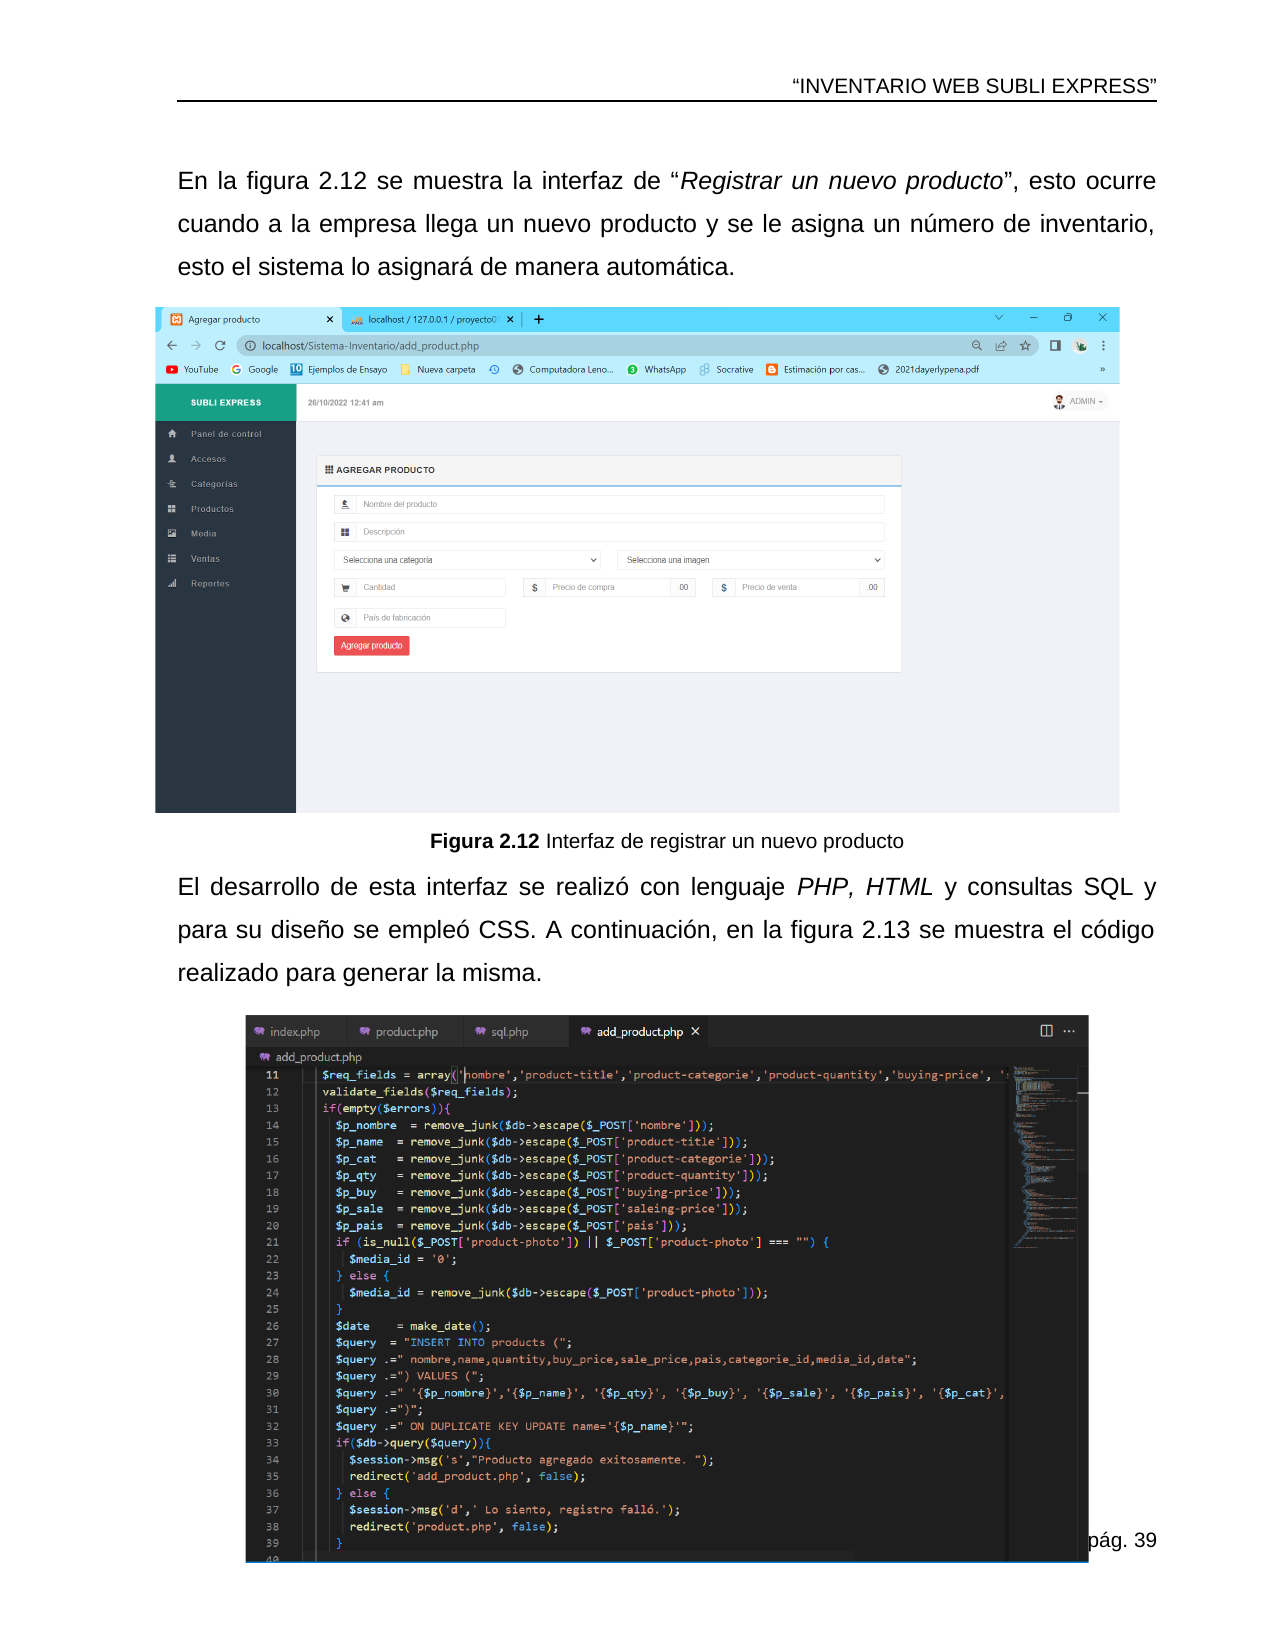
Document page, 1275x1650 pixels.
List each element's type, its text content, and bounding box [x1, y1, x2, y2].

picture [245, 1015, 1089, 1563]
text En la figura 2.12 se muestra la interfaz de “Registrar un nuevo producto”, esto ocurre cuando a la empresa llega un nuevo producto y se le asigna un número de inventario, esto el sistema lo asignará de manera automática. [177, 166, 1157, 281]
picture [155, 307, 1120, 813]
text El desarrollo de esta interfaz se realizó con lenguaje PHP, HTML y consultas SQL y para su diseño se empleó CSS. A continuación, en la figura 2.13 se muestra el código realizado para generar la misma. [177, 871, 1157, 986]
